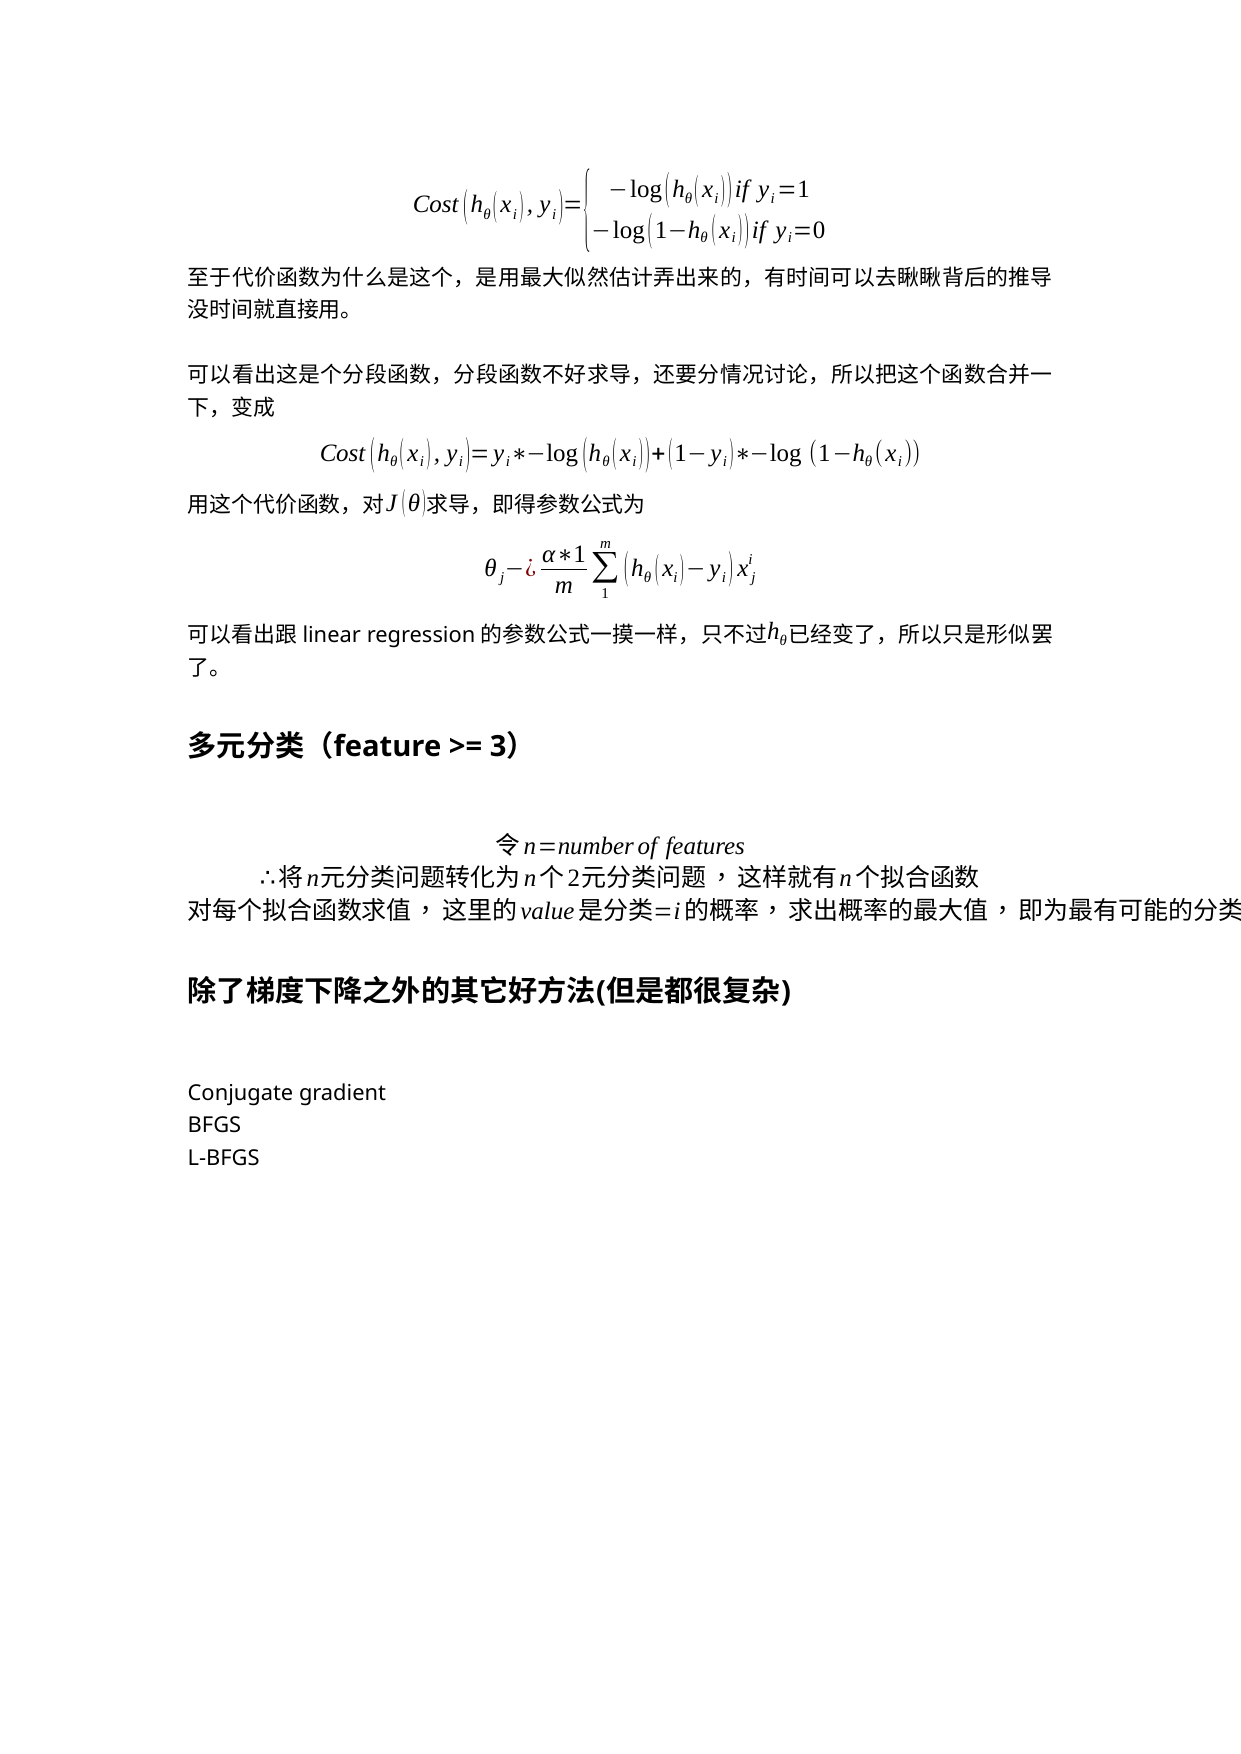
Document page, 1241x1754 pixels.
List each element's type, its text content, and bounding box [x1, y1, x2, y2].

text BFGS [187, 1108, 1053, 1141]
subtitle 除了梯度下降之外的其它好方法(但是都很复杂) [187, 957, 1053, 1022]
subtitle 多元分类（feature >= 3） [187, 711, 1053, 776]
text 用这个代价函数，对求导，即得参数公式为 [187, 487, 1053, 519]
text L-BFGS [187, 1141, 1053, 1173]
text Conjugate gradient [187, 1076, 1053, 1108]
text 可以看出这是个分段函数，分段函数不好求导，还要分情况讨论，所以把这个函数合并一下，变成 [187, 357, 1053, 422]
text 可以看出跟linear regression的参数公式一摸一样，只不过已经变了，所以只是形似罢了。 [187, 617, 1053, 682]
text 至于代价函数为什么是这个，是用最大似然估计弄出来的，有时间可以去瞅瞅背后的推导，没时间就直接用。 [187, 259, 1053, 324]
